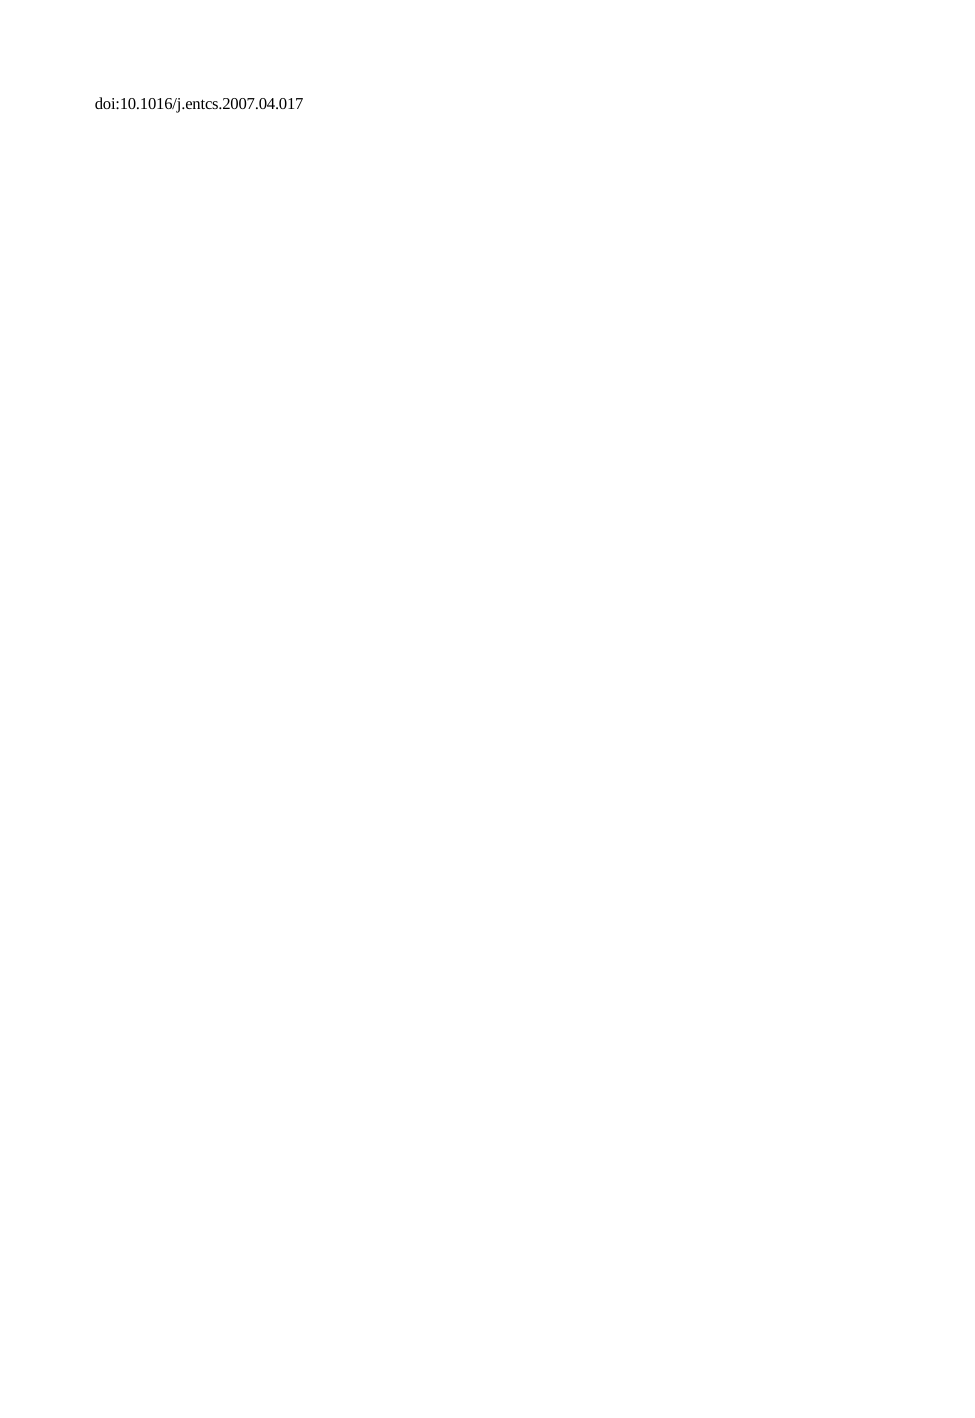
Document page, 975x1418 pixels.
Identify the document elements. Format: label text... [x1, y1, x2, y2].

text doi:10.1016/j.entcs.2007.04.017 [94, 94, 904, 113]
